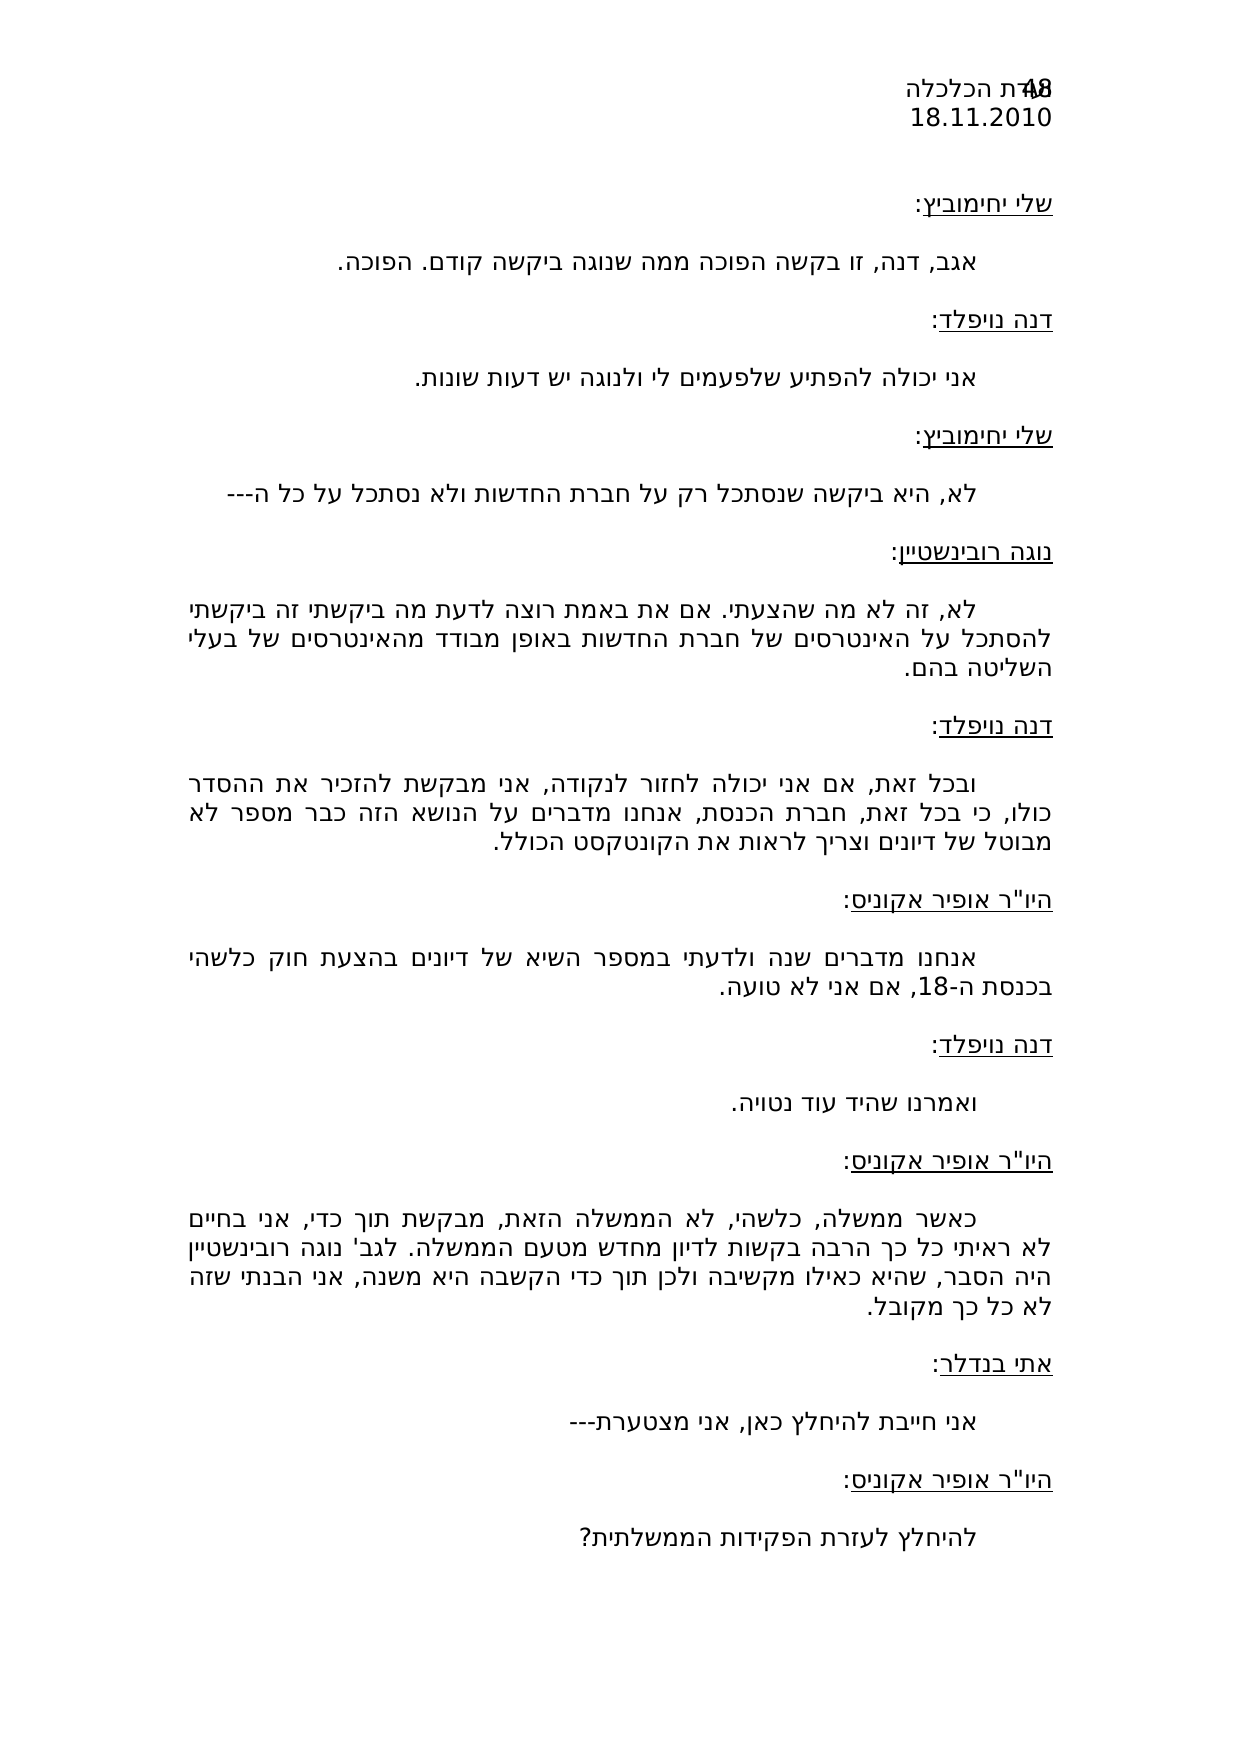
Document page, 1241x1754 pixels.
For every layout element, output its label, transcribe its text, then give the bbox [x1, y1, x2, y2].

text דנה נויפלד: [187, 711, 1053, 740]
text לא, היא ביקשה שנסתכל רק על חברת החדשות ולא נסתכל על כל ה--- [187, 479, 1053, 508]
text שלי יחימוביץ: [187, 421, 1053, 450]
text כאשר ממשלה, כלשהי, לא הממשלה הזאת, מבקשת תוך כדי, אני בחיים לא ראיתי כל כך הרבה בקשות לדיון מחדש מטעם הממשלה. לגב' נוגה רובינשטיין היה הסבר, שהיא כאילו מקשיבה ולכן תוך כדי הקשבה היא משנה, אני הבנתי שזה לא כל כך מקובל. [187, 1204, 1053, 1321]
text היו"ר אופיר אקוניס: [187, 1146, 1053, 1175]
text אתי בנדלר: [187, 1349, 1053, 1379]
text אני חייבת להיחלץ כאן, אני מצטערת--- [187, 1407, 1053, 1437]
text ובכל זאת, אם אני יכולה לחזור לנקודה, אני מבקשת להזכיר את ההסדר כולו, כי בכל זאת, חברת הכנסת, אנחנו מדברים על הנושא הזה כבר מספר לא מבוטל של דיונים וצריך לראות את הקונטקסט הכולל. [187, 769, 1053, 857]
text להיחלץ לעזרת הפקידות הממשלתית? [187, 1523, 1053, 1552]
text היו"ר אופיר אקוניס: [187, 885, 1053, 914]
text ואמרנו שהיד עוד נטויה. [187, 1088, 1053, 1117]
text היו"ר אופיר אקוניס: [187, 1465, 1053, 1494]
text לא, זה לא מה שהצעתי. אם את באמת רוצה לדעת מה ביקשתי זה ביקשתי להסתכל על האינטרסים של חברת החדשות באופן מבודד מהאינטרסים של בעלי השליטה בהם. [187, 595, 1053, 682]
text דנה נויפלד: [187, 1030, 1053, 1059]
text אני יכולה להפתיע שלפעמים לי ולנוגה יש דעות שונות. [187, 363, 1053, 392]
text אנחנו מדברים שנה ולדעתי במספר השיא של דיונים בהצעת חוק כלשהי בכנסת ה-18, אם אני לא טועה. [187, 943, 1053, 1002]
text אגב, דנה, זו בקשה הפוכה ממה שנוגה ביקשה קודם. הפוכה. [187, 247, 1053, 277]
text נוגה רובינשטיין: [187, 537, 1053, 566]
text דנה נויפלד: [187, 305, 1053, 334]
text שלי יחימוביץ: [187, 189, 1053, 219]
